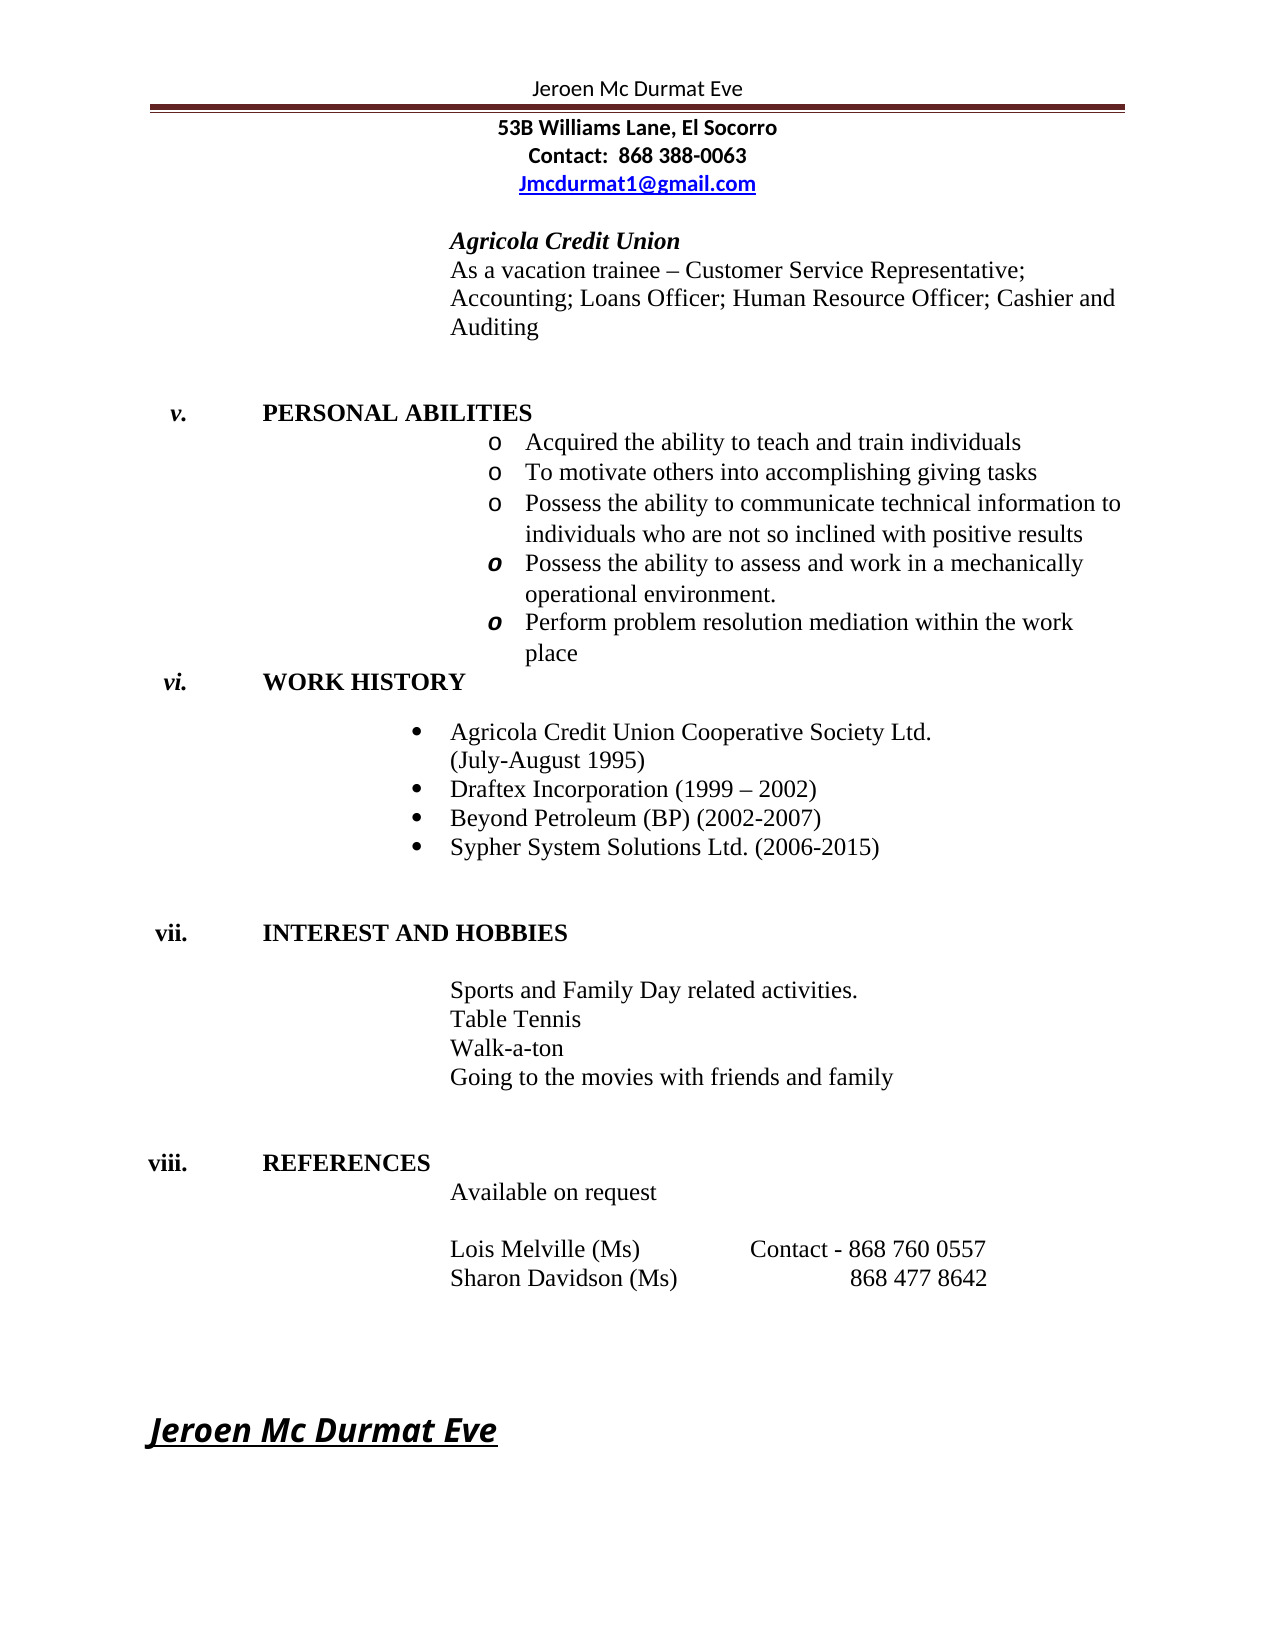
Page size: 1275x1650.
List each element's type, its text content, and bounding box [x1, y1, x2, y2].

list To motivate others into accomplishing giving tasks [487, 457, 1125, 488]
list PERSONAL ABILITIES [187, 398, 1125, 427]
text Jeroen Mc Durmat Eve [150, 1407, 1125, 1452]
text Table Tennis [450, 1004, 1125, 1033]
text Sharon Davidson (Ms) 868 477 8642 [450, 1263, 1125, 1292]
list Possess the ability to communicate technical information to individuals who are not so inclined with positive results [487, 488, 1125, 548]
text Sports and Family Day related activities. [450, 975, 1125, 1004]
list Possess the ability to assess and work in a mechanically operational environment. [487, 548, 1125, 607]
text Available on request [450, 1177, 1125, 1205]
list WORK HISTORY [187, 667, 1125, 696]
text As a vacation trainee – Customer Service Representative; Accounting; Loans Officer; Human Resource Officer; Cashier and Auditing [450, 255, 1125, 341]
list Agricola Credit Union Cooperative Society Ltd. [412, 717, 1125, 745]
text Going to the movies with friends and family [450, 1062, 1125, 1090]
text Agricola Credit Union [375, 226, 1125, 255]
list Sypher System Solutions Ltd. (2006-2015) [412, 832, 1125, 860]
list Draftex Incorporation (1999 – 2002) [412, 774, 1125, 803]
text Lois Melville (Ms) Contact - 868 760 0557 [450, 1234, 1125, 1263]
list Beyond Petroleum (BP) (2002-2007) [412, 803, 1125, 832]
list INTEREST AND HOBBIES [187, 918, 1125, 947]
text (July-August 1995) [375, 745, 1125, 774]
list REFERENCES [187, 1148, 1125, 1177]
text Walk-a-ton [450, 1033, 1125, 1062]
list Perform problem resolution mediation within the work place [487, 607, 1125, 667]
list Acquired the ability to teach and train individuals [487, 427, 1125, 457]
